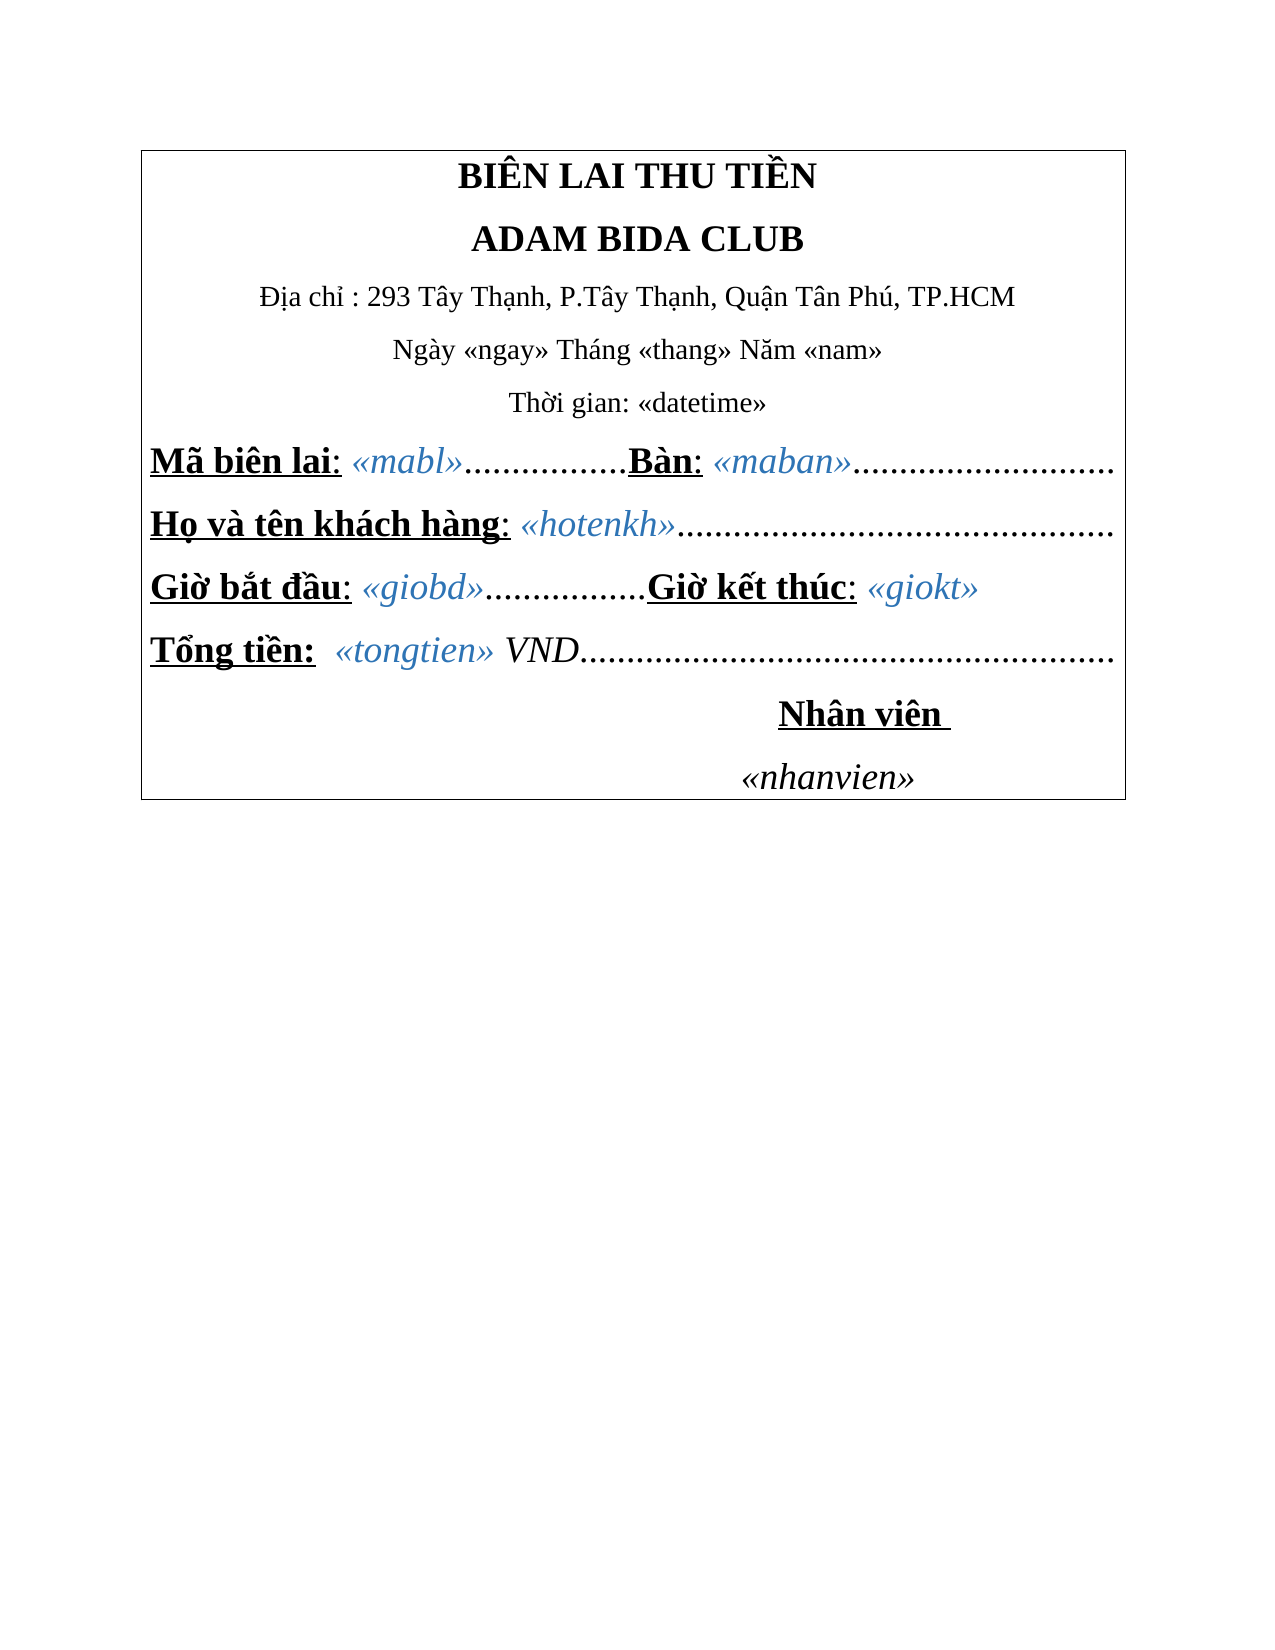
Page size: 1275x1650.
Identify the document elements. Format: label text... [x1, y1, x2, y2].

text Thời gian: «datetime» [142, 382, 1125, 419]
text ADAM BIDA CLUB [142, 213, 1125, 259]
text Mã biên lai: «mabl» Bàn: «maban» [142, 435, 1125, 481]
text Nhân viên [142, 688, 1125, 734]
text Ngày «ngay» Tháng «thang» Năm «nam» [142, 329, 1125, 366]
text Họ và tên khách hàng: «hotenkh» [142, 498, 1125, 544]
text Tổng tiền: «tongtien» VND [142, 624, 1125, 671]
text BIÊN LAI THU TIỀN [142, 151, 1125, 196]
text Giờ bắt đầu: «giobd» Giờ kết thúc: «giokt» [142, 561, 1125, 608]
text Địa chỉ : 293 Tây Thạnh, P.Tây Thạnh, Quận Tân Phú, TP.HCM [142, 276, 1125, 313]
text «nhanvien» [142, 751, 1125, 799]
